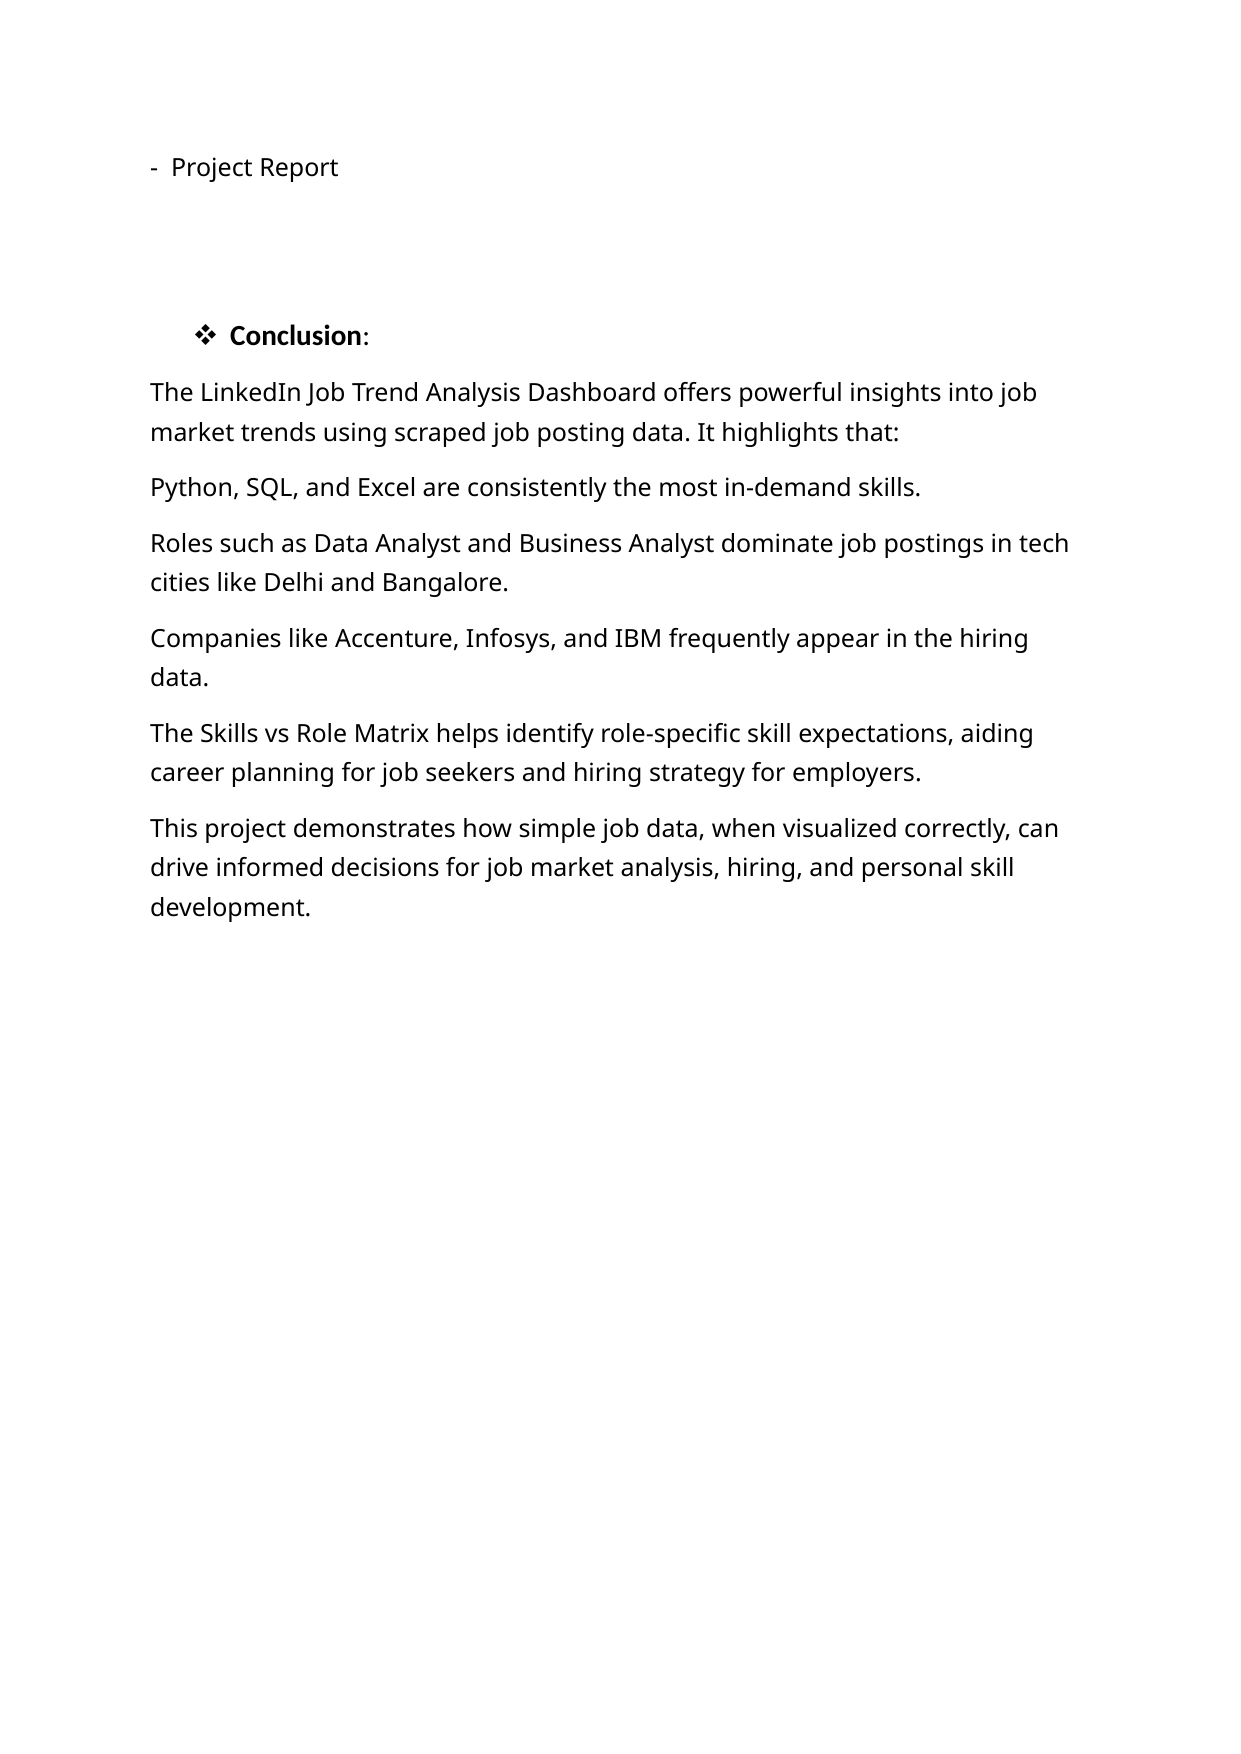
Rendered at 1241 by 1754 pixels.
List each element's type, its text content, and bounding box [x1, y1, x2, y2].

text Companies like Accenture, Infosys, and IBM frequently appear in the hiring data. [150, 621, 1090, 694]
text The Skills vs Role Matrix helps identify role-specific skill expectations, aiding career planning for job seekers and hiring strategy for employers. [150, 716, 1090, 789]
text This project demonstrates how simple job data, when visualized correctly, can drive informed decisions for job market analysis, hiring, and personal skill development. [150, 811, 1090, 923]
text - Project Report [150, 150, 1090, 184]
text Python, SQL, and Excel are consistently the most in-demand skills. [150, 470, 1090, 504]
text Roles such as Data Analyst and Business Analyst dominate job postings in tech cities like Delhi and Bangalore. [150, 526, 1090, 599]
list Conclusion: [192, 317, 1090, 353]
text The LinkedIn Job Trend Analysis Dashboard offers powerful insights into job market trends using scraped job posting data. It highlights that: [150, 375, 1090, 448]
